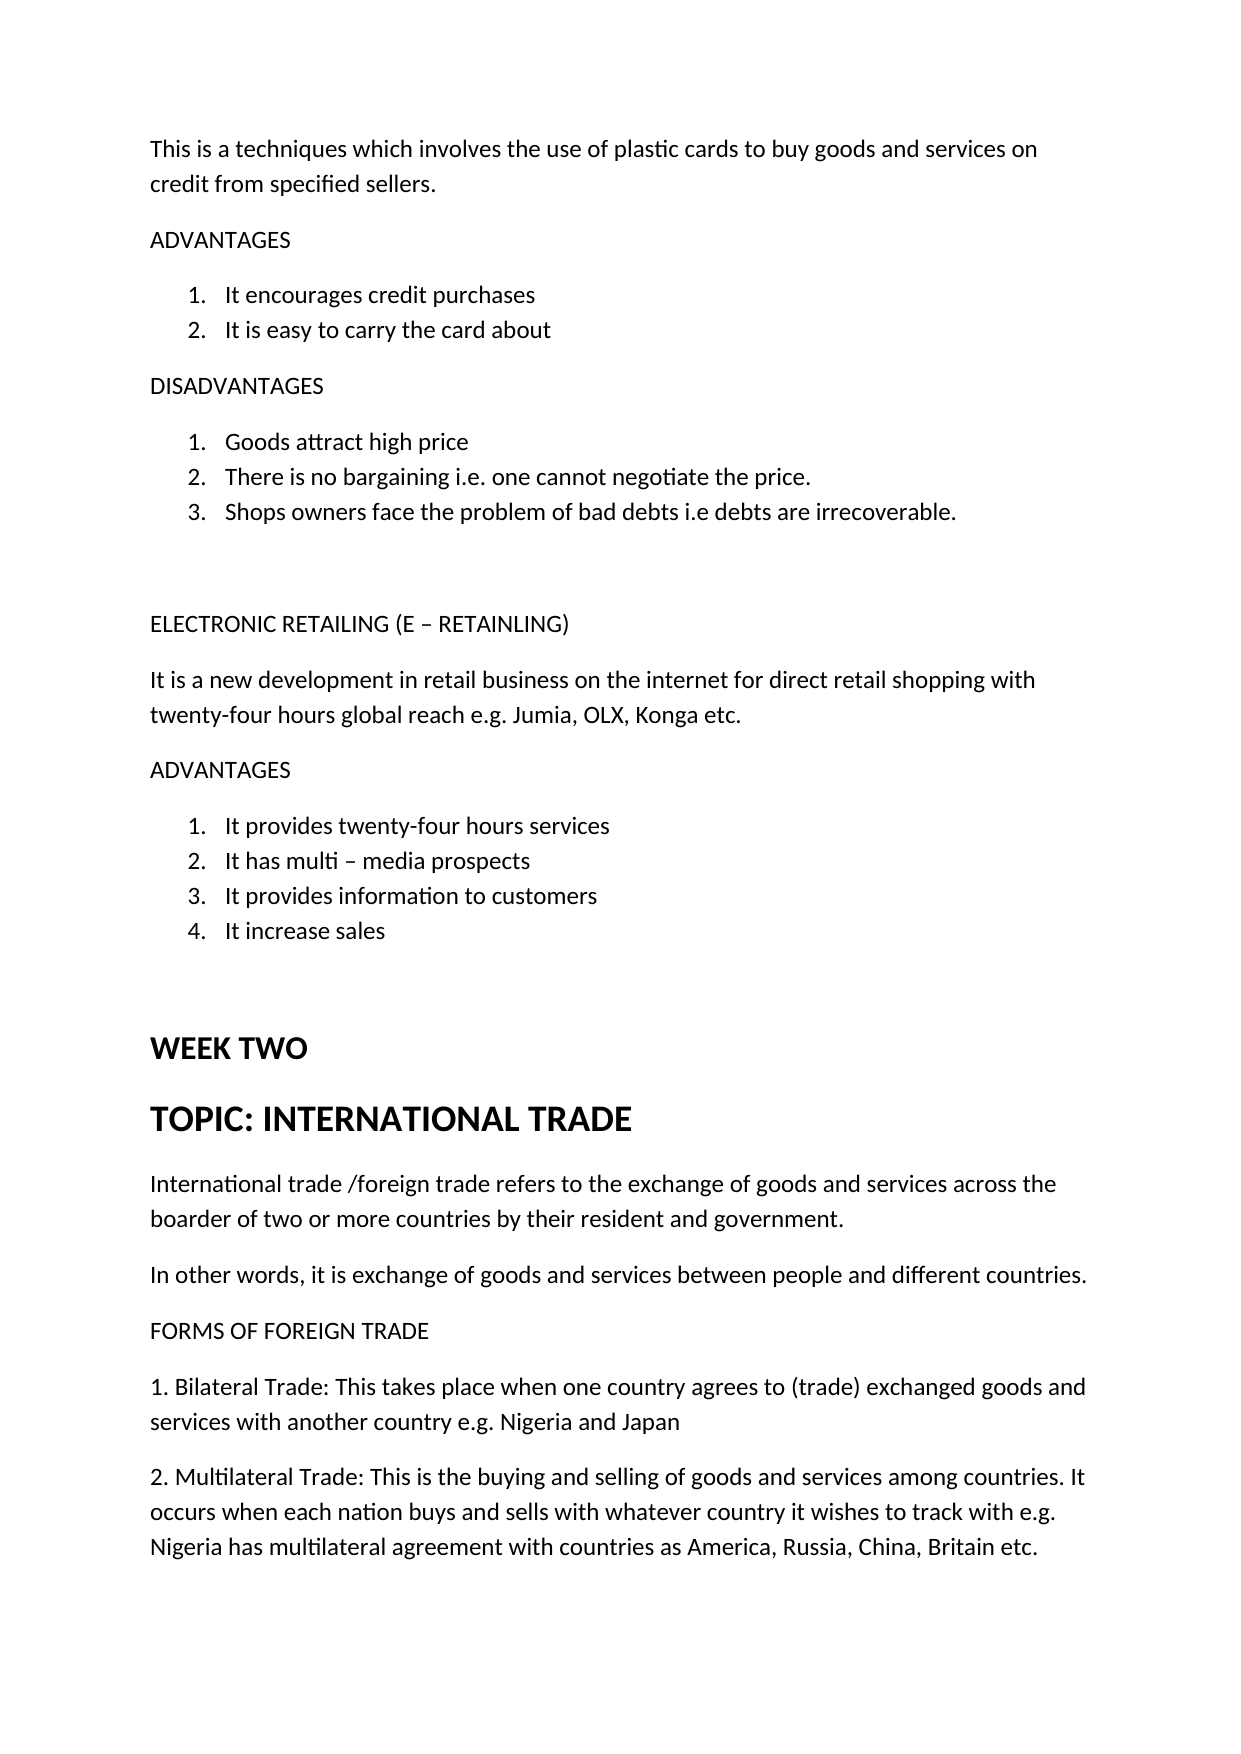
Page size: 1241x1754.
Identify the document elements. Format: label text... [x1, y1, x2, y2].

list It increase sales [187, 915, 1090, 946]
text International trade /foreign trade refers to the exchange of goods and services across the boarder of two or more countries by their resident and government. [150, 1168, 1090, 1234]
list It is easy to carry the card about [187, 314, 1090, 345]
text ADVANTAGES [150, 754, 1090, 785]
text TOPIC: INTERNATIONAL TRADE [150, 1095, 1090, 1141]
text ELECTRONIC RETAILING (E – RETAINLING) [150, 608, 1090, 638]
text It is a new development in retail business on the internet for direct retail shopping with twenty-four hours global reach e.g. Jumia, OLX, Konga etc. [150, 664, 1090, 729]
list It provides information to customers [187, 880, 1090, 911]
text FORMS OF FOREIGN TRADE [150, 1315, 1090, 1345]
list Shops owners face the problem of bad debts i.e debts are irrecoverable. [187, 496, 1090, 527]
text In other words, it is exchange of goods and services between people and different countries. [150, 1259, 1090, 1289]
text 1. Bilateral Trade: This takes place when one country agrees to (trade) exchanged goods and services with another country e.g. Nigeria and Japan [150, 1371, 1090, 1436]
text WEEK TWO [150, 1027, 1090, 1068]
list It has multi – media prospects [187, 845, 1090, 876]
list It provides twenty-four hours services [187, 810, 1090, 841]
text ADVANTAGES [150, 224, 1090, 254]
text 2. Multilateral Trade: This is the buying and selling of goods and services among countries. It occurs when each nation buys and sells with whatever country it wishes to track with e.g. Nigeria has multilateral agreement with countries as America, Russia, China, Britain etc. [150, 1462, 1090, 1562]
text DISADVANTAGES [150, 370, 1090, 401]
list It encourages credit purchases [187, 279, 1090, 310]
list There is no bargaining i.e. one cannot negotiate the price. [187, 461, 1090, 492]
text This is a techniques which involves the use of plastic cards to buy goods and services on credit from specified sellers. [150, 133, 1090, 198]
list Goods attract high price [187, 426, 1090, 457]
